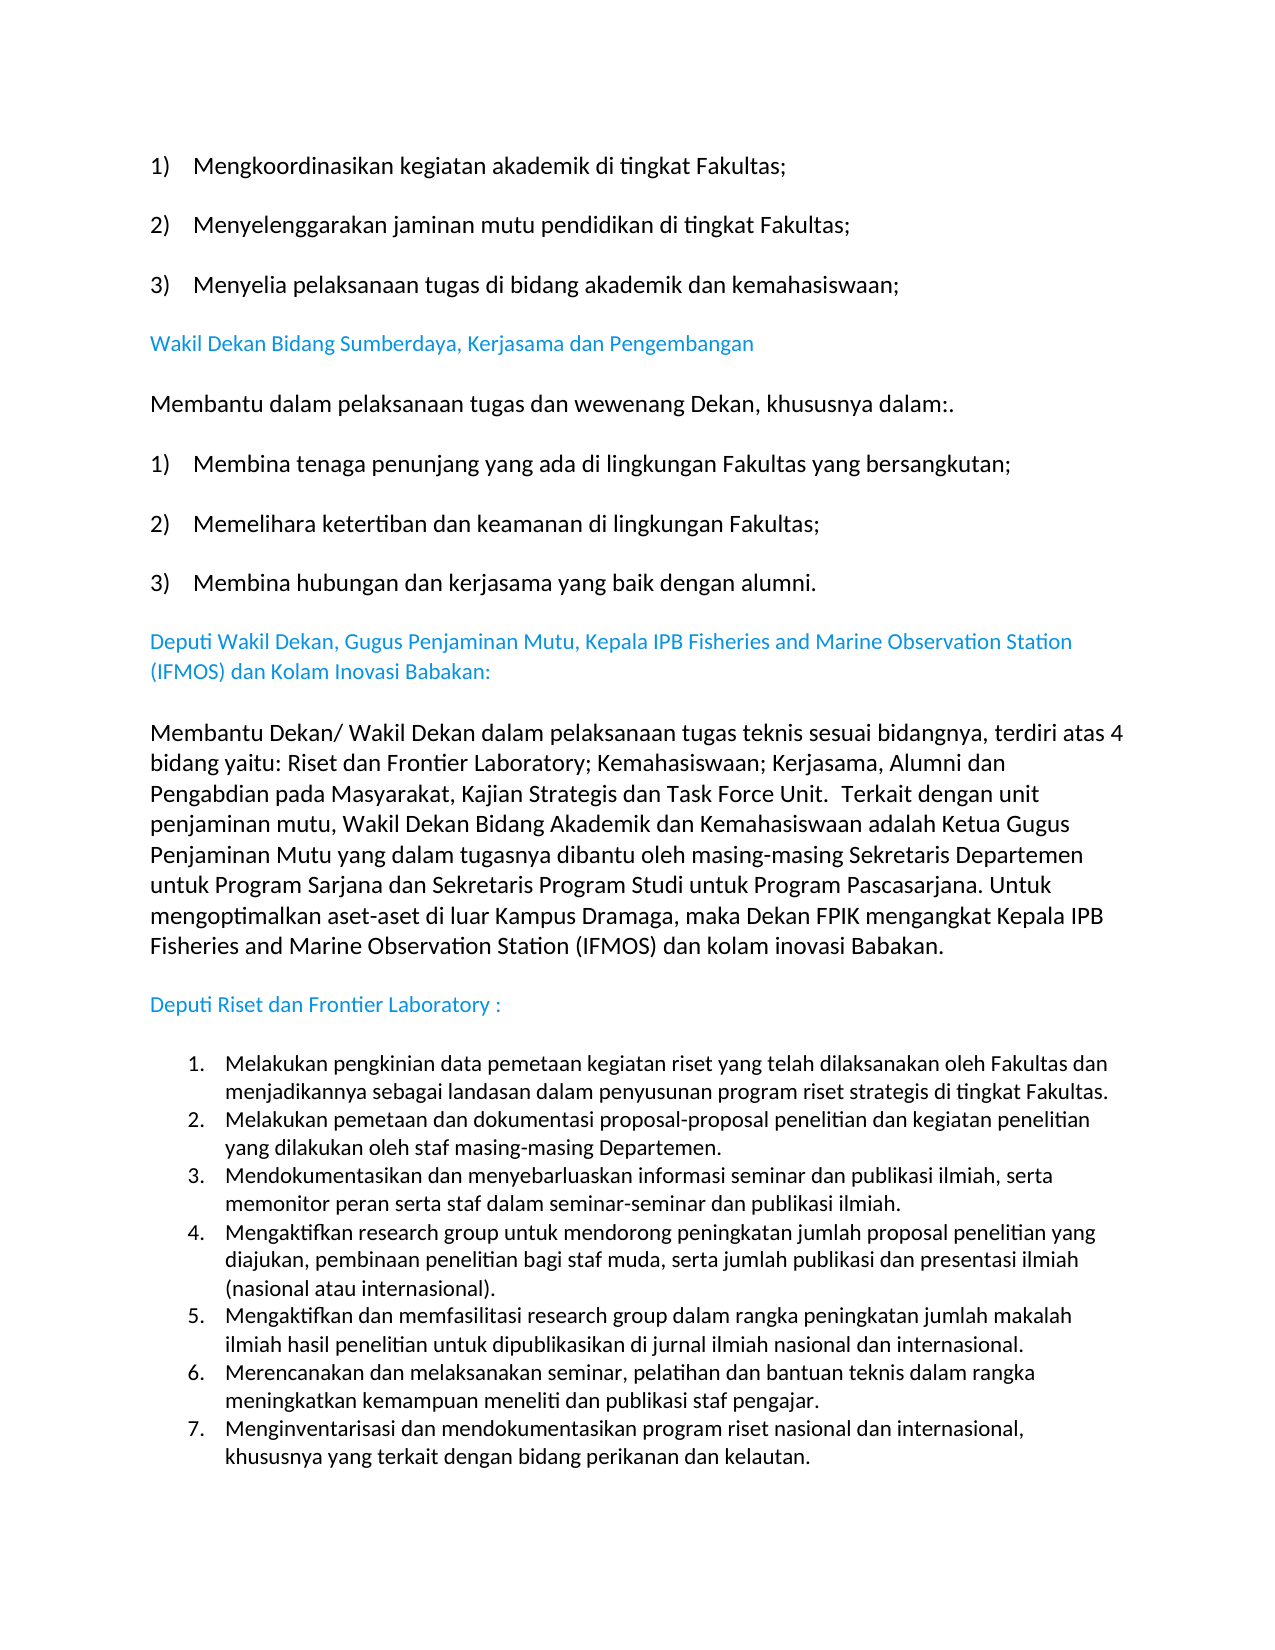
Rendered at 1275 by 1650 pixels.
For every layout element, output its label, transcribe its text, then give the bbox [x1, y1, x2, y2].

subtitle Deputi Riset dan Frontier Laboratory : [150, 990, 1125, 1018]
list Merencanakan dan melaksanakan seminar, pelatihan dan bantuan teknis dalam rangka meningkatkan kemampuan meneliti dan publikasi staf pengajar. [187, 1358, 1125, 1414]
list Mengaktifkan dan memfasilitasi research group dalam rangka peningkatan jumlah makalah ilmiah hasil penelitian untuk dipublikasikan di jurnal ilmiah nasional dan internasional. [187, 1302, 1125, 1358]
text 3) Menyelia pelaksanaan tugas di bidang akademik dan kemahasiswaan; [150, 269, 1125, 300]
list Mengaktifkan research group untuk mendorong peningkatan jumlah proposal penelitian yang diajukan, pembinaan penelitian bagi staf muda, serta jumlah publikasi dan presentasi ilmiah (nasional atau internasional). [187, 1218, 1125, 1302]
text 3) Membina hubungan dan kerjasama yang baik dengan alumni. [150, 567, 1125, 598]
list Melakukan pengkinian data pemetaan kegiatan riset yang telah dilaksanakan oleh Fakultas dan menjadikannya sebagai landasan dalam penyusunan program riset strategis di tingkat Fakultas. [187, 1049, 1125, 1106]
text Membantu Dekan/ Wakil Dekan dalam pelaksanaan tugas teknis sesuai bidangnya, terdiri atas 4 bidang yaitu: Riset dan Frontier Laboratory; Kemahasiswaan; Kerjasama, Alumni dan Pengabdian pada Masyarakat, Kajian Strategis dan Task Force Unit. Terkait dengan unit penjaminan mutu, Wakil Dekan Bidang Akademik dan Kemahasiswaan adalah Ketua Gugus Penjaminan Mutu yang dalam tugasnya dibantu oleh masing-masing Sekretaris Departemen untuk Program Sarjana dan Sekretaris Program Studi untuk Program Pascasarjana. Untuk mengoptimalkan aset-aset di luar Kampus Dramaga, maka Dekan FPIK mengangkat Kepala IPB Fisheries and Marine Observation Station (IFMOS) dan kolam inovasi Babakan. [150, 717, 1125, 961]
text 1) Membina tenaga penunjang yang ada di lingkungan Fakultas yang bersangkutan; [150, 448, 1125, 479]
text Membantu dalam pelaksanaan tugas dan wewenang Dekan, khususnya dalam:. [150, 388, 1125, 419]
text 2) Memelihara ketertiban dan keamanan di lingkungan Fakultas; [150, 508, 1125, 538]
subtitle Deputi Wakil Dekan, Gugus Penjaminan Mutu, Kepala IPB Fisheries and Marine Observation Station (IFMOS) dan Kolam Inovasi Babakan: [150, 627, 1125, 685]
text 2) Menyelenggarakan jaminan mutu pendidikan di tingkat Fakultas; [150, 210, 1125, 240]
list Melakukan pemetaan dan dokumentasi proposal-proposal penelitian dan kegiatan penelitian yang dilakukan oleh staf masing-masing Departemen. [187, 1106, 1125, 1162]
subtitle Wakil Dekan Bidang Sumberdaya, Kerjasama dan Pengembangan [150, 329, 1125, 357]
text 1) Mengkoordinasikan kegiatan akademik di tingkat Fakultas; [150, 150, 1125, 181]
list Mendokumentasikan dan menyebarluaskan informasi seminar dan publikasi ilmiah, serta memonitor peran serta staf dalam seminar-seminar dan publikasi ilmiah. [187, 1162, 1125, 1218]
list Menginventarisasi dan mendokumentasikan program riset nasional dan internasional, khususnya yang terkait dengan bidang perikanan dan kelautan. [187, 1414, 1125, 1470]
